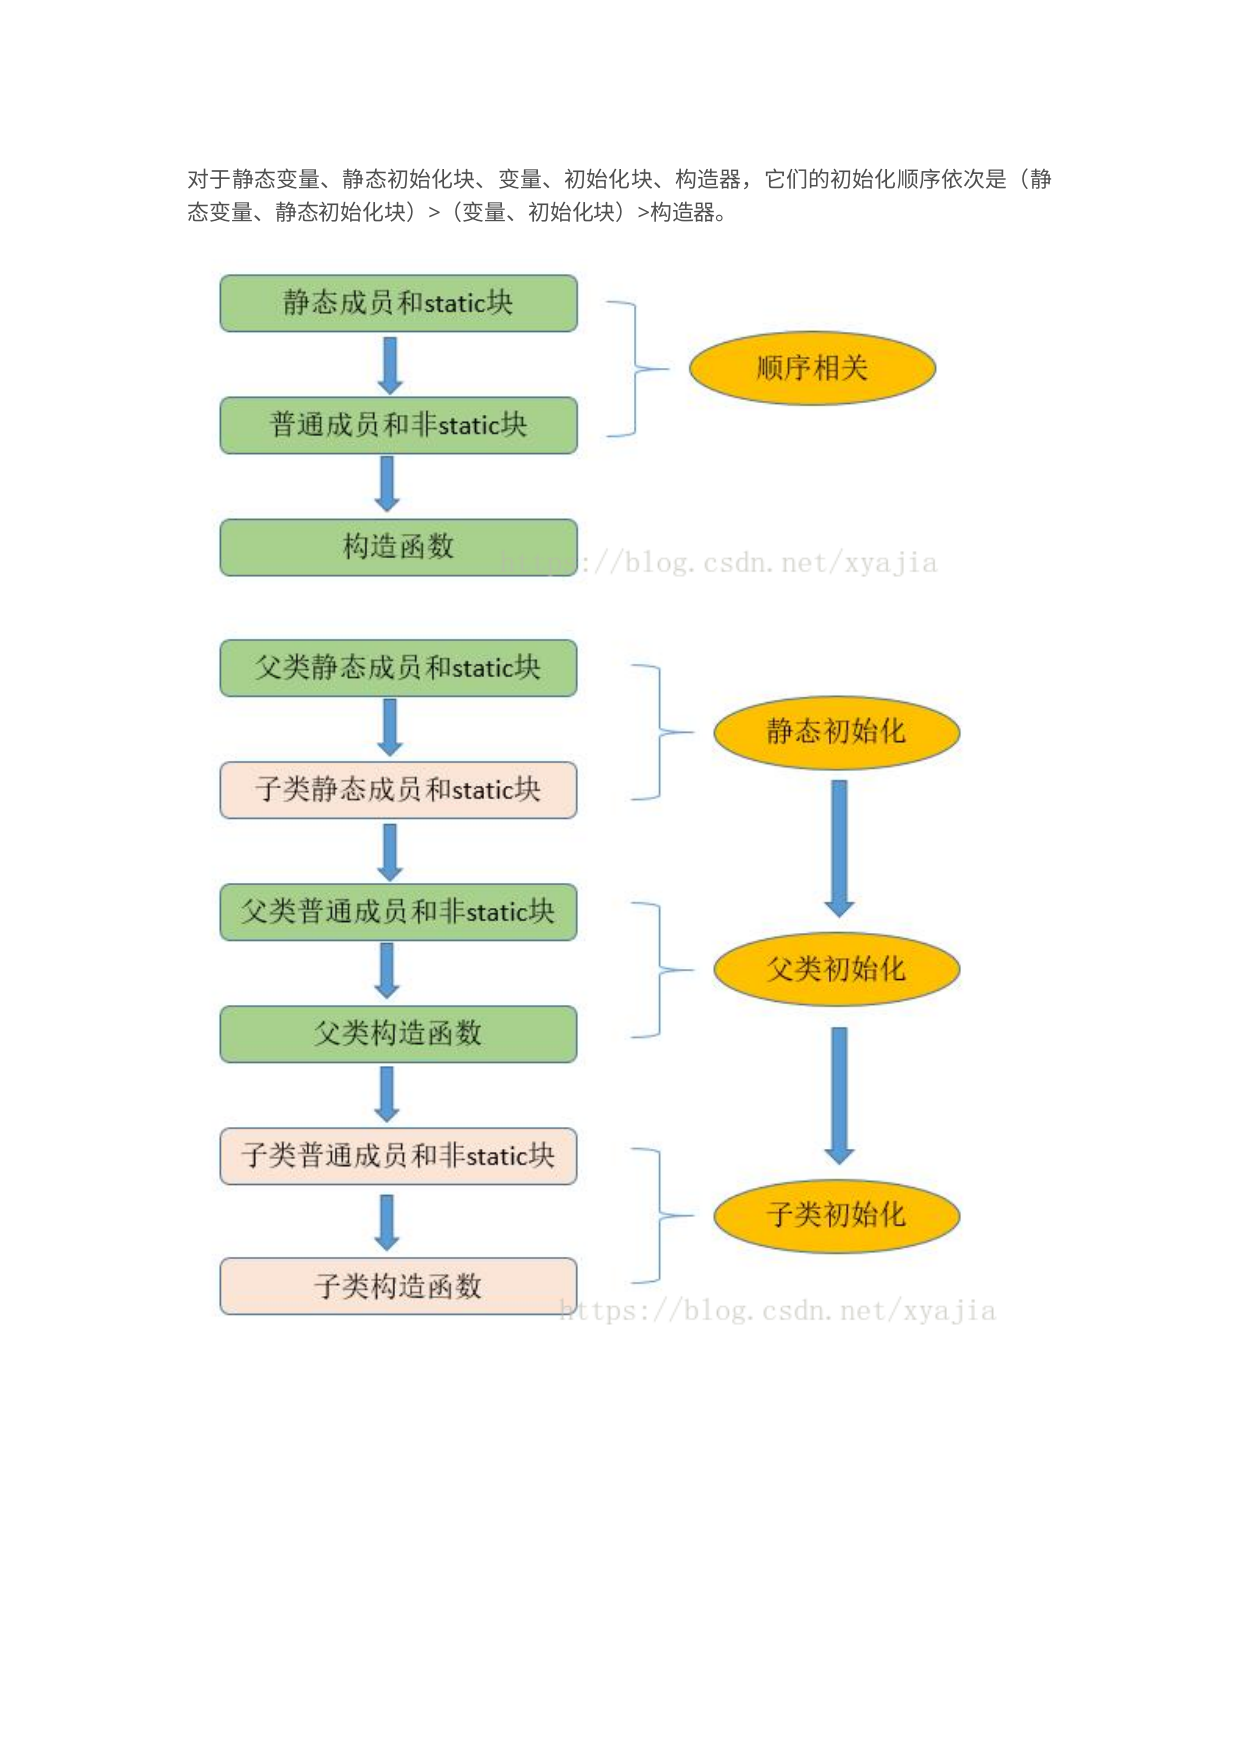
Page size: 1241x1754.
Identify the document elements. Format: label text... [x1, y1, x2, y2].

text 对于静态变量、静态初始化块、变量、初始化块、构造器，它们的初始化顺序依次是（静态变量、静态初始化块）>（变量、初始化块）>构造器。 [187, 162, 1053, 227]
picture [187, 617, 1014, 1342]
picture [187, 259, 957, 594]
